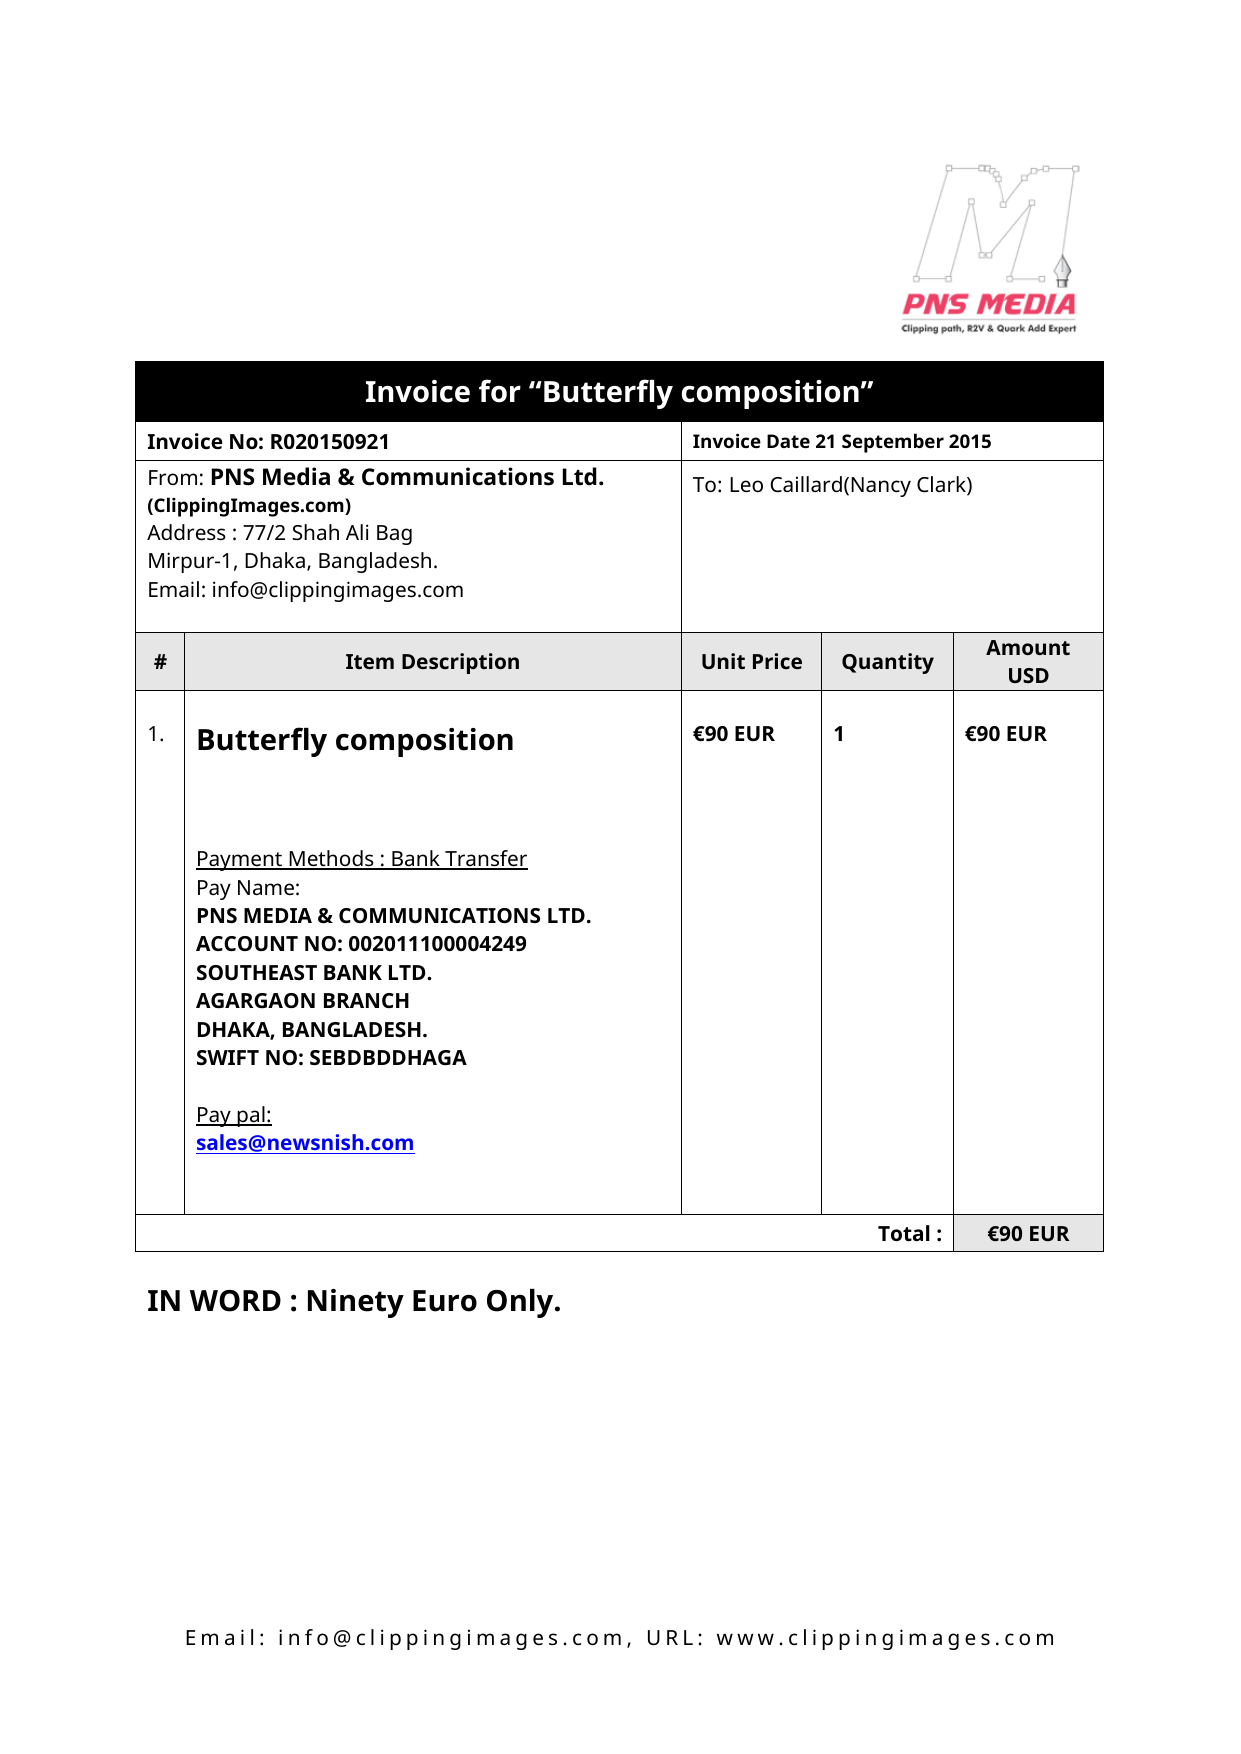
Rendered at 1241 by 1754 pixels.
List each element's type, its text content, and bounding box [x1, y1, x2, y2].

table_cell Total : [136, 1215, 953, 1251]
table_cell # [136, 633, 184, 690]
table_cell 1. [136, 691, 184, 1214]
table_cell Invoice No: R020150921 [136, 422, 681, 460]
table_cell Invoice Date 21 September 2015 [682, 422, 1103, 460]
text IN WORD : Ninety Euro Only. [147, 1280, 1093, 1320]
picture [897, 156, 1085, 344]
table_cell Item Description [185, 633, 681, 690]
table_cell From: PNS Media & Communications Ltd. (ClippingImages.com) Address : 77/2 Shah Ali Bag Mirpur-1, Dhaka, Bangladesh. Email: info@clippingimages.com [136, 461, 681, 632]
table_cell Quantity [822, 633, 953, 690]
table_cell Butterfly composition Payment Methods : Bank Transfer Pay Name: PNS MEDIA & COMMUNICATIONS LTD. ACCOUNT NO: 002011100004249 SOUTHEAST BANK LTD. AGARGAON BRANCH DHAKA, BANGLADESH. SWIFT NO: SEBDBDDHAGA Pay pal: sales@newsnish.com [185, 691, 681, 1214]
table_cell 1 [822, 691, 953, 1214]
table_cell €90 EUR [954, 1215, 1103, 1251]
table_cell €90 EUR [682, 691, 821, 1214]
table_cell Amount USD [954, 633, 1103, 690]
table_header Invoice for “Butterfly composition” [136, 362, 1103, 421]
table_cell To: Leo Caillard(Nancy Clark)Tania Gnecchi [682, 461, 1103, 632]
table_cell Unit Price [682, 633, 821, 690]
table_cell €90 EUR [954, 691, 1103, 1214]
